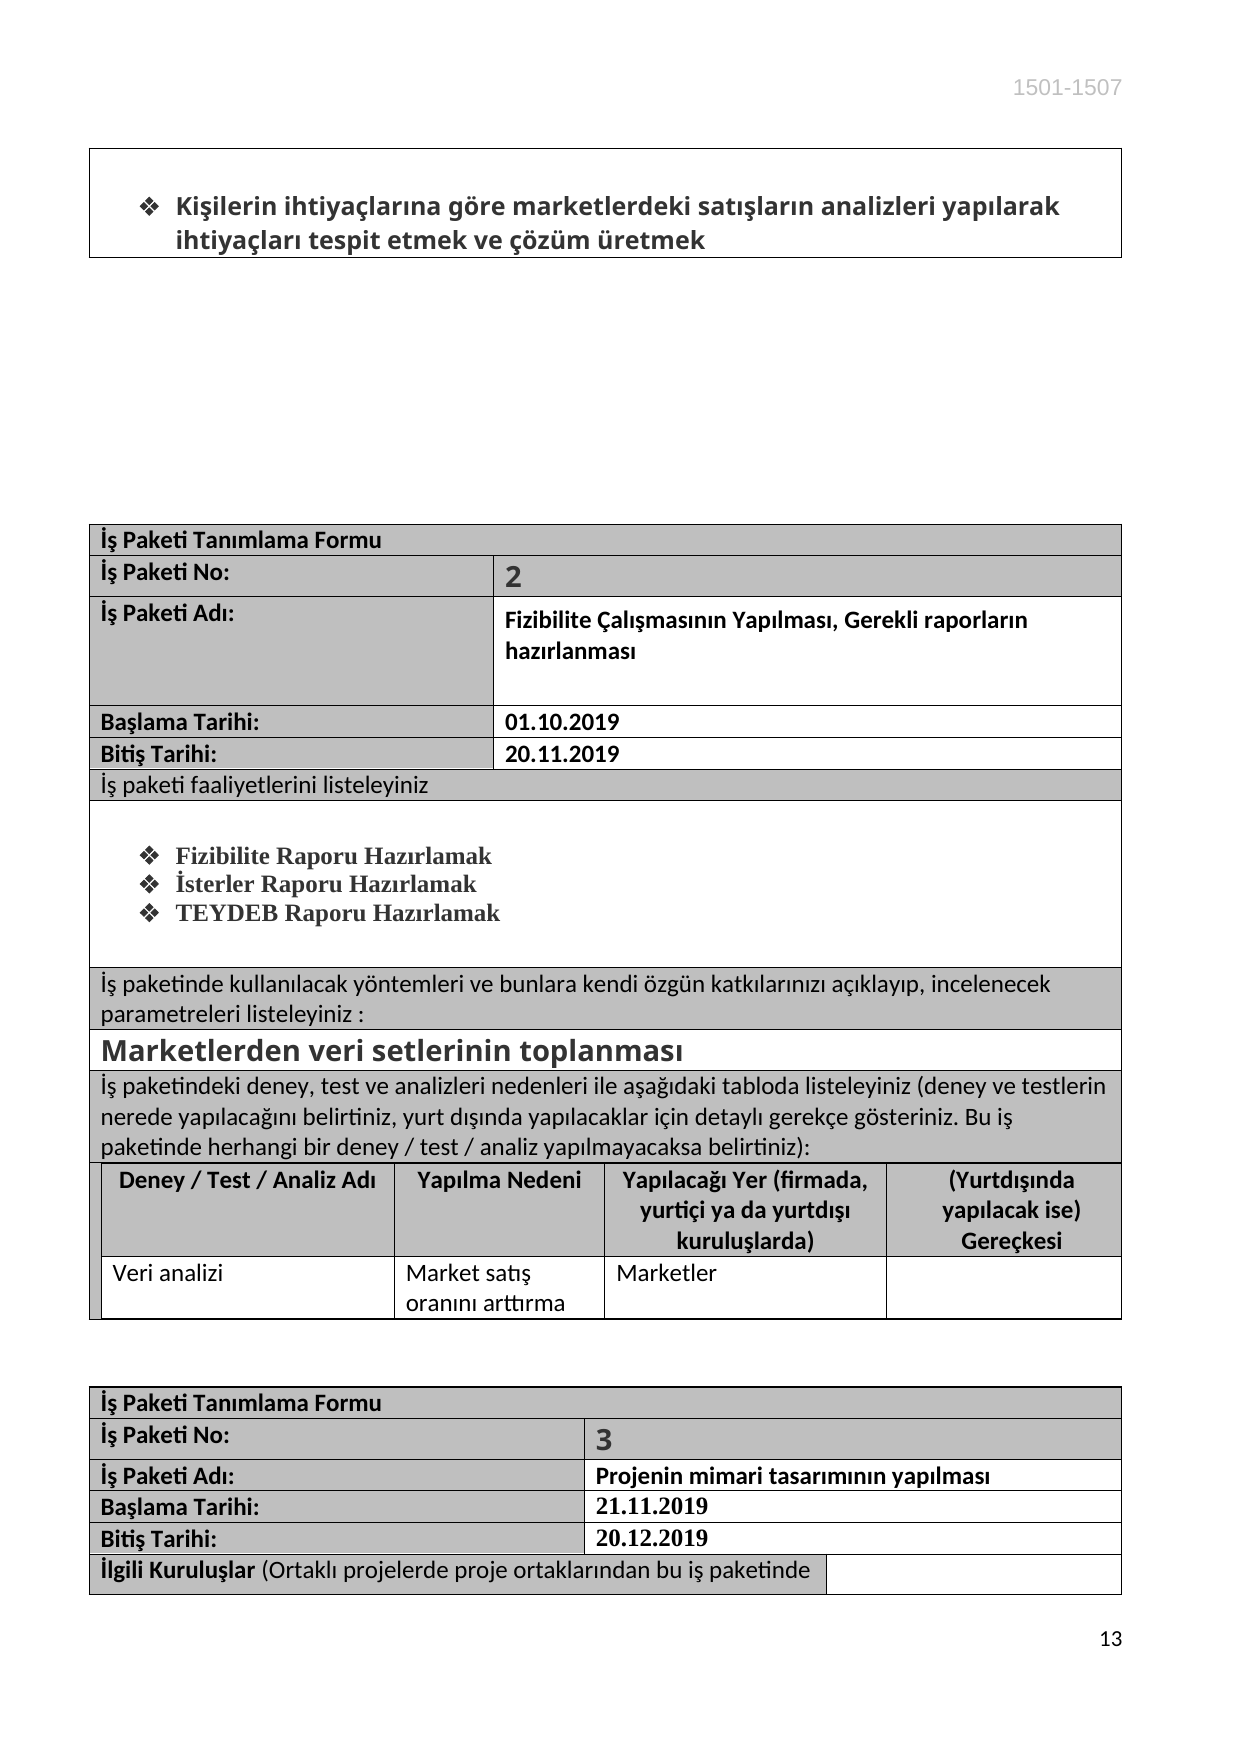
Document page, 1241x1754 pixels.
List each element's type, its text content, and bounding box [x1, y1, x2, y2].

table_cell Başlama Tarihi: [90, 1491, 584, 1522]
table_cell 20.12.2019 [585, 1523, 1121, 1553]
table_cell [605, 1164, 886, 1256]
table_header İş Paketi Tanımlama Formu [90, 1388, 1121, 1418]
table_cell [90, 1555, 826, 1594]
table_cell [887, 1164, 1121, 1256]
table_cell İş paketinde kullanılacak yöntemleri ve bunlara kendi özgün katkılarınızı açıklayıp, incelenecek parametreleri listeleyiniz : [90, 968, 1121, 1029]
table_cell İş Paketi Adı: [90, 1460, 584, 1490]
table_cell Başlama Tarihi: [90, 706, 493, 737]
table_cell Fizibilite Çalışmasının Yapılması, Gerekli raporların hazırlanması [494, 597, 1121, 705]
table_cell Kişilerin ihtiyaçlarına göre marketlerdeki satışların analizleri yapılarak ihtiyaçları tespit etmek ve çözüm üretmek [90, 149, 1121, 257]
table_cell İş Paketi No: [90, 1419, 584, 1459]
table_cell İş paketi faaliyetlerini listeleyiniz [90, 770, 1121, 800]
table_cell [90, 1163, 101, 1319]
table_cell Fizibilite Raporu Hazırlamak İsterler Raporu Hazırlamak TEYDEB Raporu Hazırlamak [90, 801, 1121, 967]
table_cell İş Paketi Adı: [90, 597, 493, 705]
table_header İş Paketi Tanımlama Formu [90, 525, 1121, 555]
table_cell Bitiş Tarihi: [90, 1523, 584, 1553]
table_cell 20.11.2019 [494, 738, 1121, 768]
table_cell 3 [585, 1419, 1121, 1459]
table_cell [102, 1164, 394, 1256]
table_cell 2 [494, 556, 1121, 596]
table_cell İş Paketi No: [90, 556, 493, 596]
table_cell [395, 1164, 604, 1256]
table_cell Projenin mimari tasarımının yapılması [585, 1460, 1121, 1490]
table_cell Marketlerden veri setlerinin toplanması [90, 1030, 1121, 1069]
table_cell 01.10.2019 [494, 706, 1121, 737]
table_cell İş paketindeki deney, test ve analizleri nedenleri ile aşağıdaki tabloda listeleyiniz (deney ve testlerin nerede yapılacağını belirtiniz, yurt dışında yapılacaklar için detaylı gerekçe gösteriniz. Bu iş paketinde herhangi bir deney / test / analiz yapılmayacaksa belirtiniz): [90, 1071, 1121, 1162]
table_cell [827, 1555, 1121, 1594]
table_cell 21.11.2019 [585, 1491, 1121, 1522]
table_cell Bitiş Tarihi: [90, 738, 493, 768]
